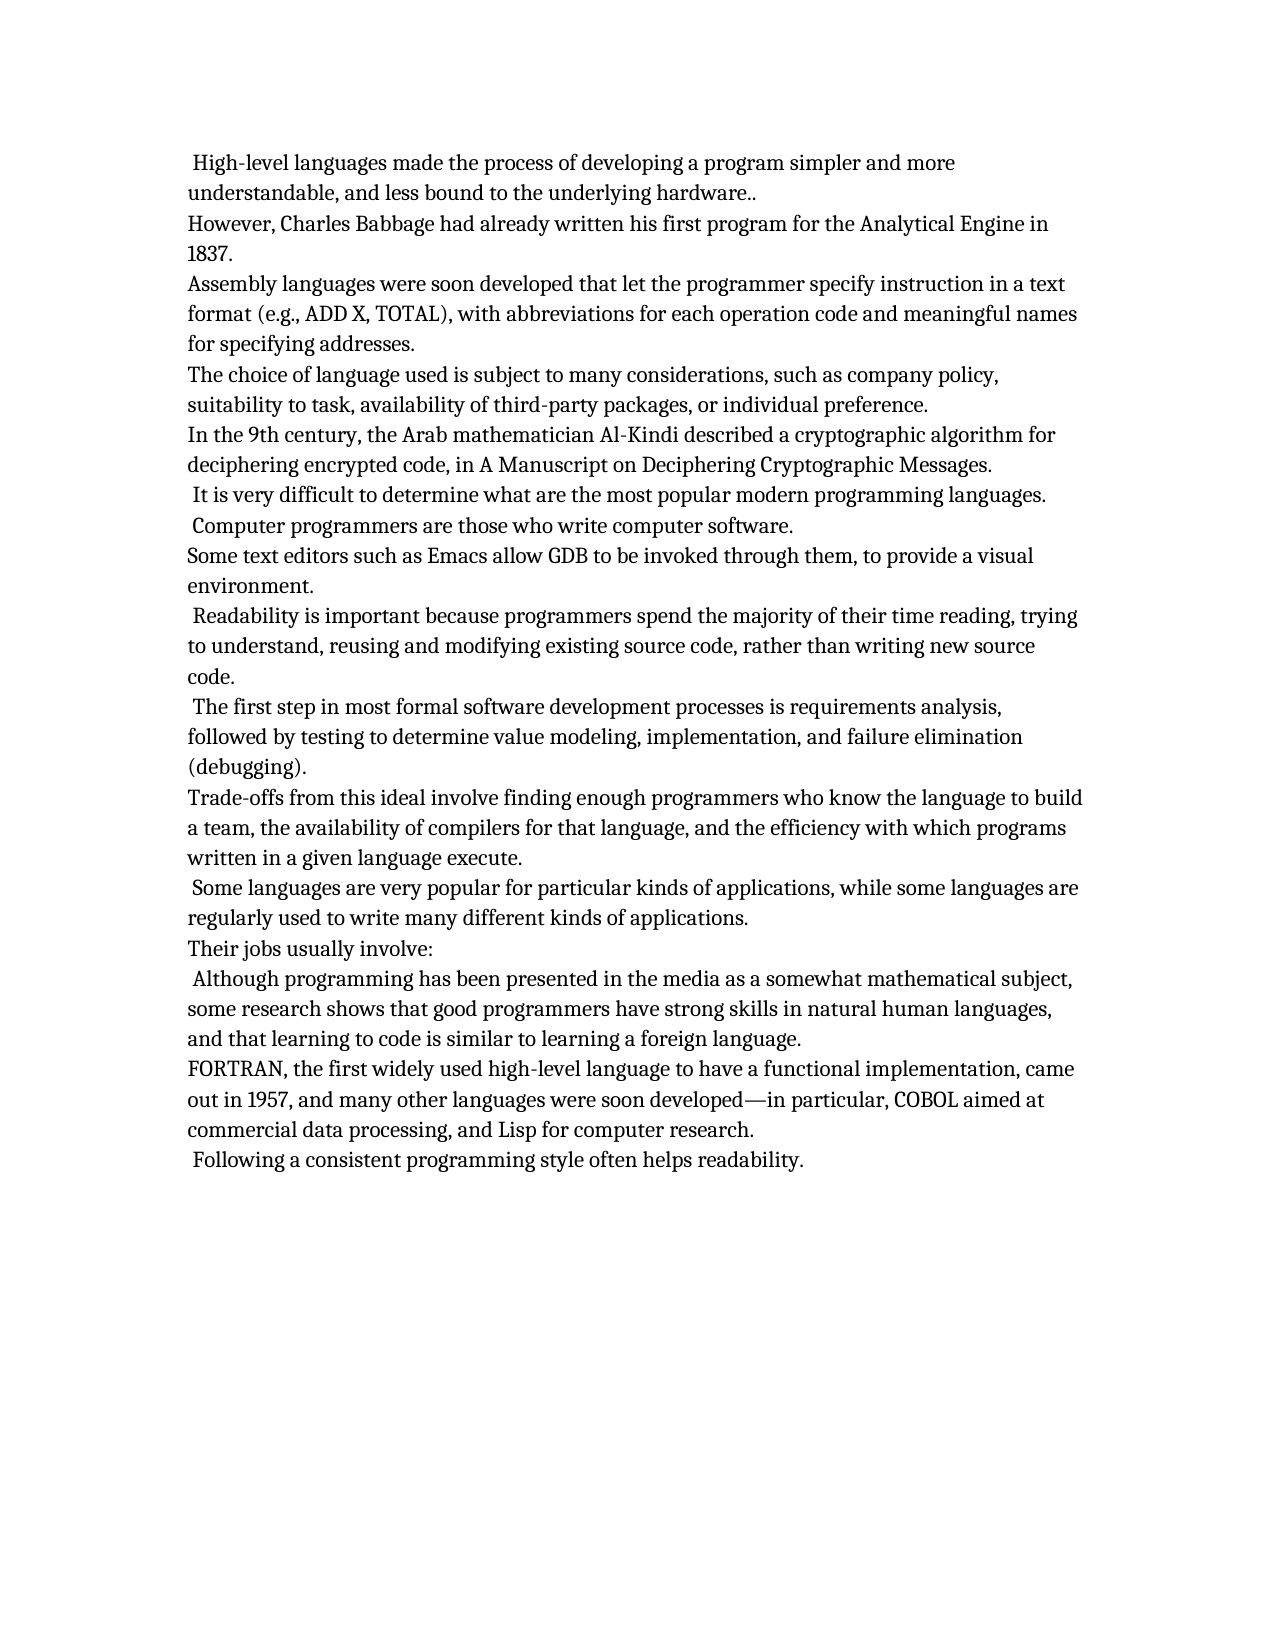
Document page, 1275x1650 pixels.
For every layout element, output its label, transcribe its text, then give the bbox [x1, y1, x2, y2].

text High-level languages made the process of developing a program simpler and more understandable, and less bound to the underlying hardware.. However, Charles Babbage had already written his first program for the Analytical Engine in 1837. Assembly languages were soon developed that let the programmer specify instruction in a text format (e.g., ADD X, TOTAL), with abbreviations for each operation code and meaningful names for specifying addresses. The choice of language used is subject to many considerations, such as company policy, suitability to task, availability of third-party packages, or individual preference. In the 9th century, the Arab mathematician Al-Kindi described a cryptographic algorithm for deciphering encrypted code, in A Manuscript on Deciphering Cryptographic Messages. It is very difficult to determine what are the most popular modern programming languages. Computer programmers are those who write computer software. Some text editors such as Emacs allow GDB to be invoked through them, to provide a visual environment. Readability is important because programmers spend the majority of their time reading, trying to understand, reusing and modifying existing source code, rather than writing new source code. The first step in most formal software development processes is requirements analysis, followed by testing to determine value modeling, implementation, and failure elimination (debugging). Trade-offs from this ideal involve finding enough programmers who know the language to build a team, the availability of compilers for that language, and the efficiency with which programs written in a given language execute. Some languages are very popular for particular kinds of applications, while some languages are regularly used to write many different kinds of applications. Their jobs usually involve: Although programming has been presented in the media as a somewhat mathematical subject, some research shows that good programmers have strong skills in natural human languages, and that learning to code is similar to learning a foreign language. FORTRAN, the first widely used high-level language to have a functional implementation, came out in 1957, and many other languages were soon developed—in particular, COBOL aimed at commercial data processing, and Lisp for computer research. Following a consistent programming style often helps readability. [187, 150, 1087, 1173]
